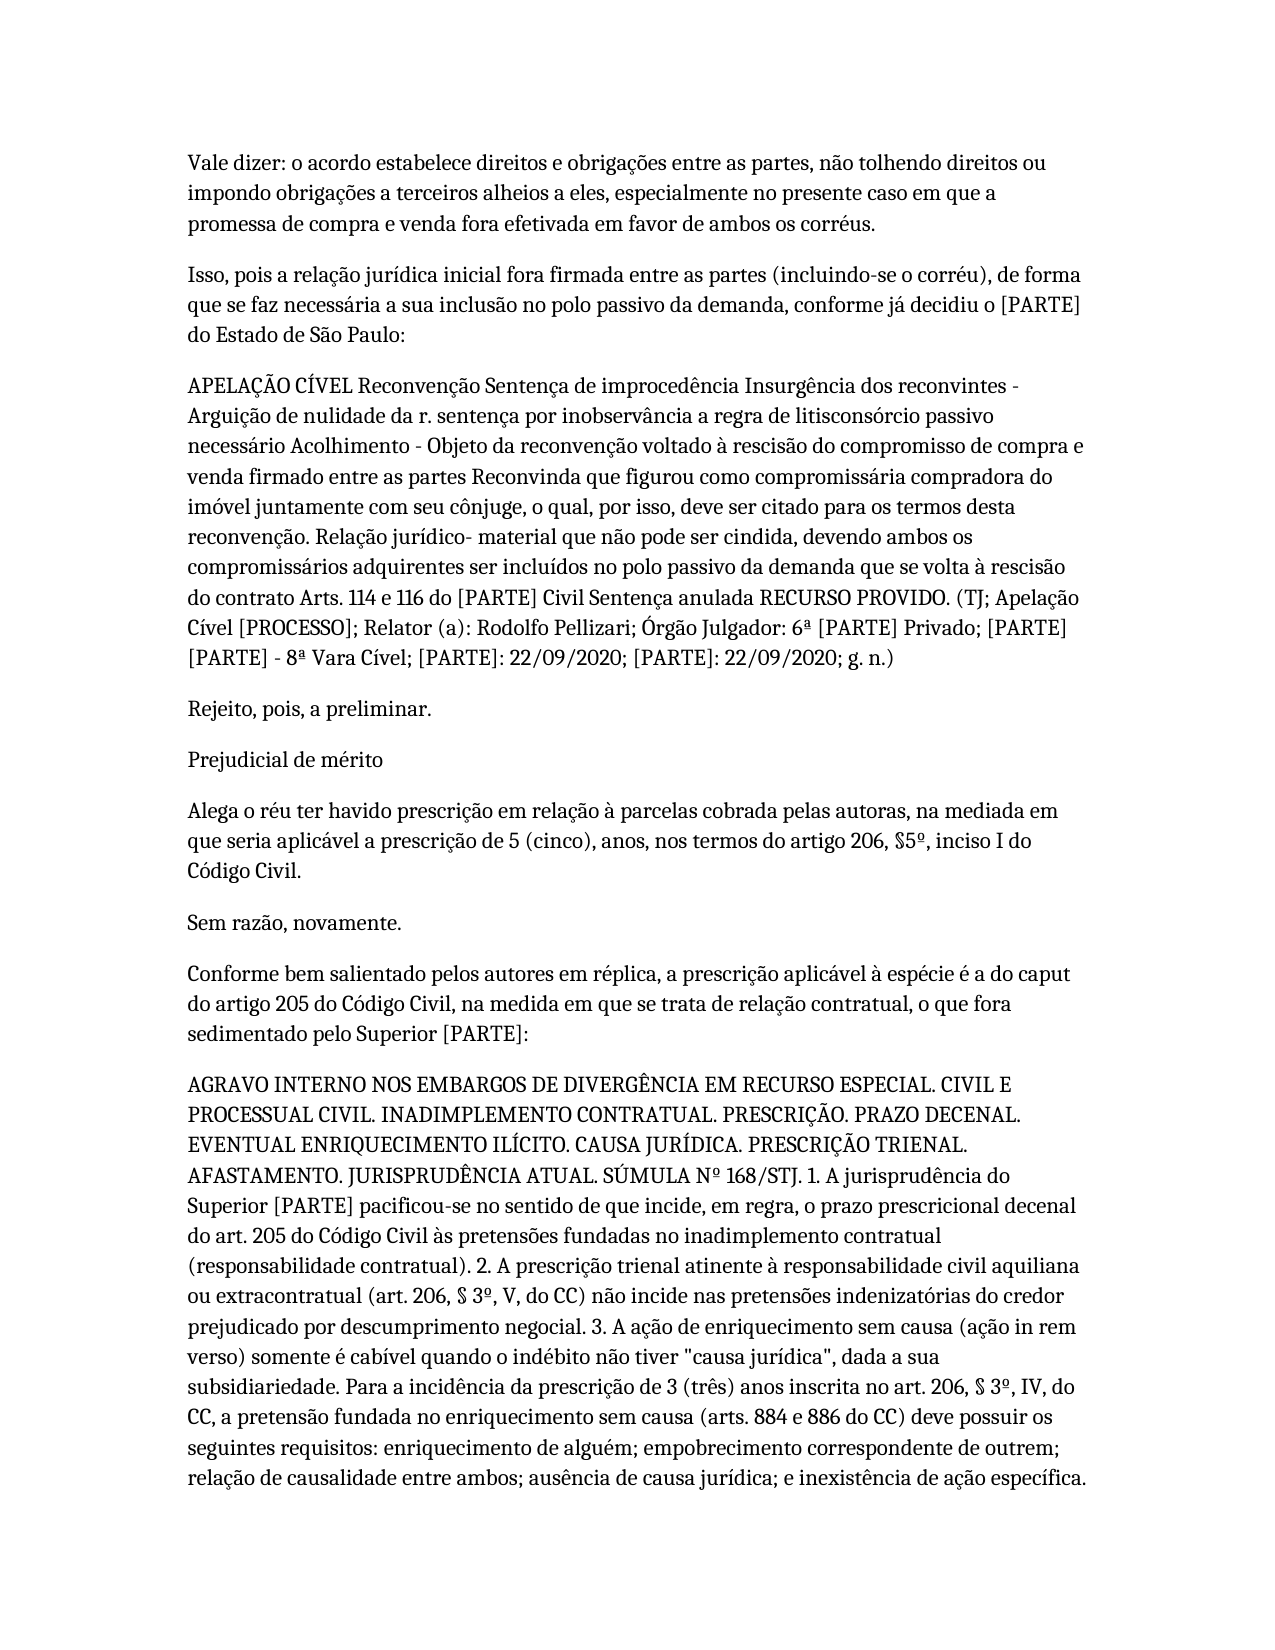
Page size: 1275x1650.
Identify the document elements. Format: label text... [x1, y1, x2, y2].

text Isso, pois a relação jurídica inicial fora firmada entre as partes (incluindo-se o corréu), de forma que se faz necessária a sua inclusão no polo passivo da demanda, conforme já decidiu o [PARTE] do Estado de São Paulo: [187, 261, 1087, 348]
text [187, 1072, 1087, 1491]
text Rejeito, pois, a preliminar. [187, 696, 1087, 722]
text APELAÇÃO CÍVEL Reconvenção Sentença de improcedência Insurgência dos reconvintes - Arguição de nulidade da r. sentença por inobservância a regra de litisconsórcio passivo necessário Acolhimento - Objeto da reconvenção voltado à rescisão do compromisso de compra e venda firmado entre as partes Reconvinda que figurou como compromissária compradora do imóvel juntamente com seu cônjuge, o qual, por isso, deve ser citado para os termos desta reconvenção. Relação jurídico- material que não pode ser cindida, devendo ambos os compromissários adquirentes ser incluídos no polo passivo da demanda que se volta à rescisão do contrato Arts. 114 e 116 do [PARTE] Civil Sentença anulada RECURSO PROVIDO. (TJ; Apelação Cível [PROCESSO]; Relator (a): Rodolfo Pellizari; Órgão Julgador: 6ª [PARTE] Privado; [PARTE] [PARTE] - 8ª Vara Cível; [PARTE]: 22/09/2020; [PARTE]: 22/09/2020; g. n.) [187, 373, 1087, 671]
text Vale dizer: o acordo estabelece direitos e obrigações entre as partes, não tolhendo direitos ou impondo obrigações a terceiros alheios a eles, especialmente no presente caso em que a promessa de compra e venda fora efetivada em favor de ambos os corréus. [187, 150, 1087, 237]
text Alega o réu ter havido prescrição em relação à parcelas cobrada pelas autoras, na mediada em que seria aplicável a prescrição de 5 (cinco), anos, nos termos do artigo 206, §5º, inciso I do Código Civil. [187, 798, 1087, 885]
text Prejudicial de mérito [187, 747, 1087, 773]
text Conforme bem salientado pelos autores em réplica, a prescrição aplicável à espécie é a do caput do artigo 205 do Código Civil, na medida em que se trata de relação contratual, o que fora sedimentado pelo Superior [PARTE]: [187, 960, 1087, 1047]
text Sem razão, novamente. [187, 909, 1087, 936]
